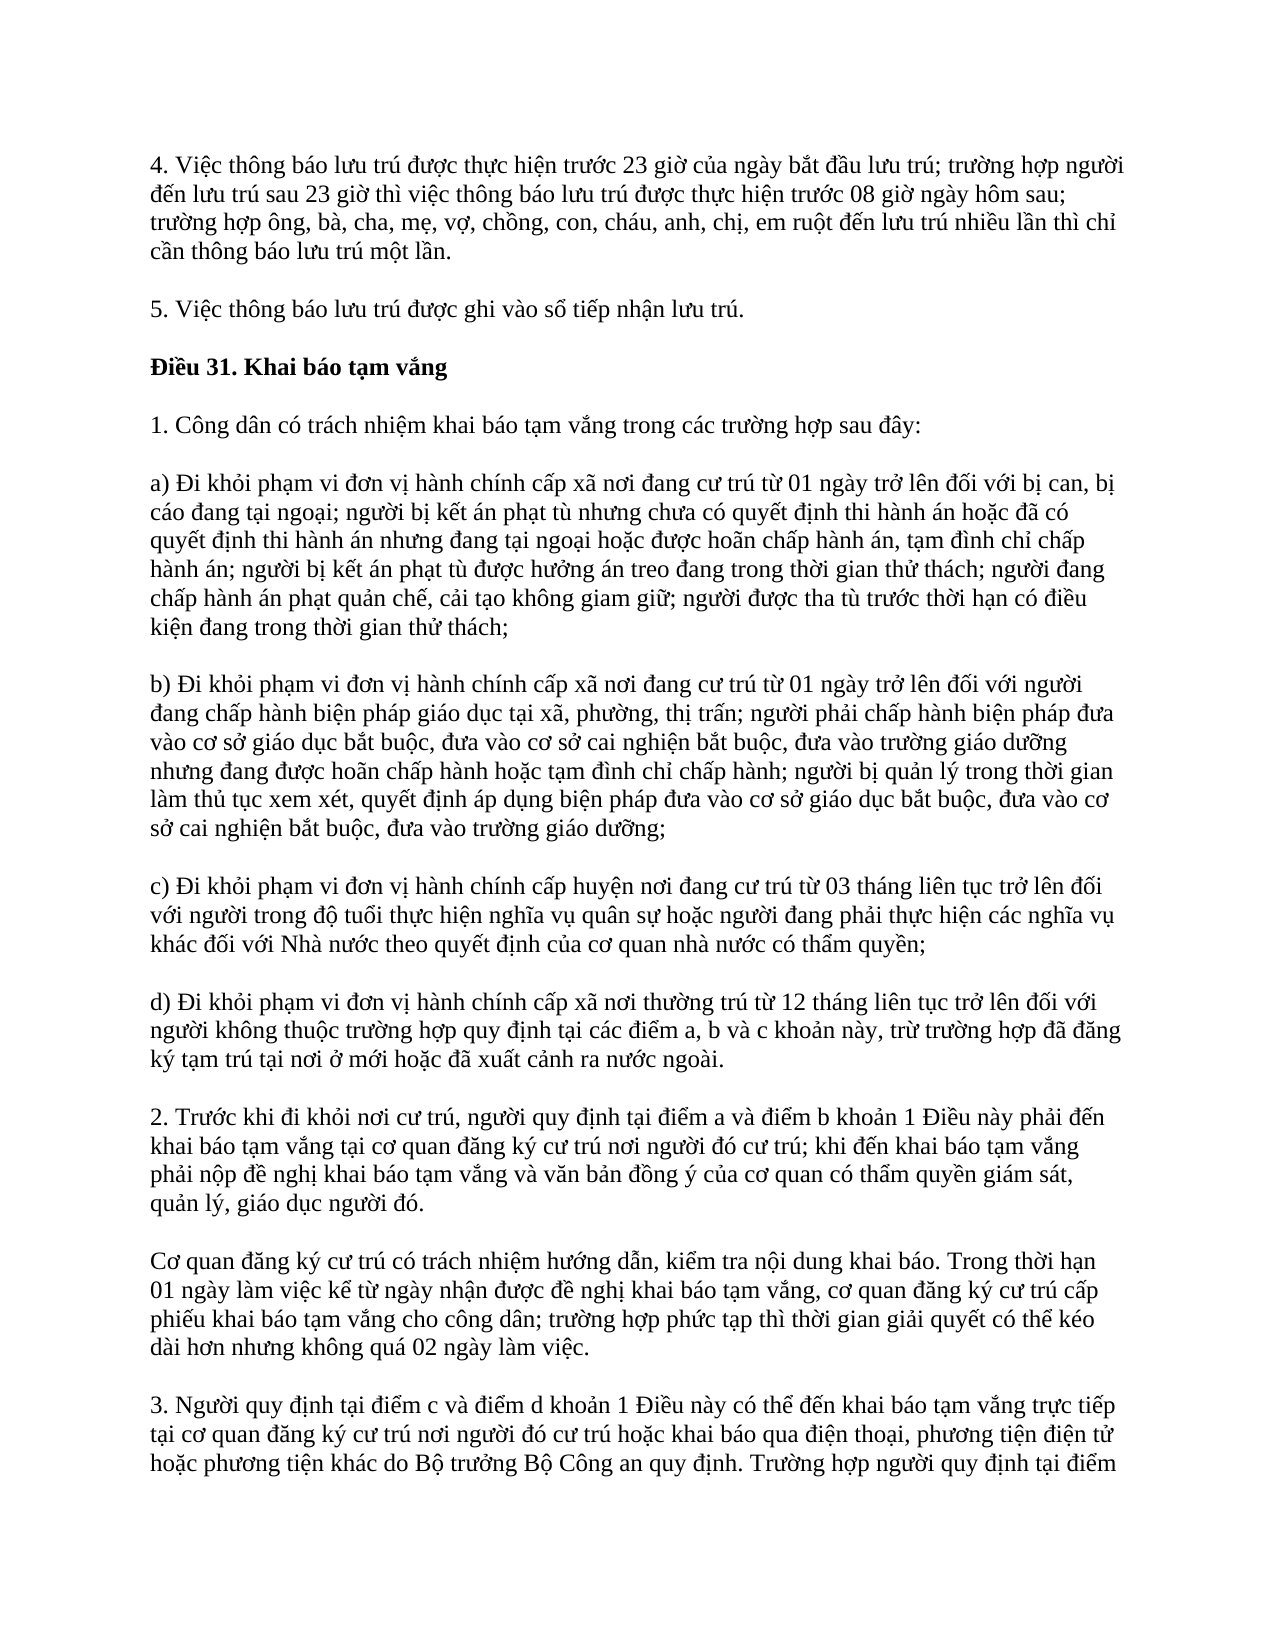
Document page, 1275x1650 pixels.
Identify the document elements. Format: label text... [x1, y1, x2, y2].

text 4. Việc thông báo lưu trú được thực hiện trước 23 giờ của ngày bắt đầu lưu trú; trường hợp người đến lưu trú sau 23 giờ thì việc thông báo lưu trú được thực hiện trước 08 giờ ngày hôm sau; trường hợp ông, bà, cha, mẹ, vợ, chồng, con, cháu, anh, chị, em ruột đến lưu trú nhiều lần thì chỉ cần thông báo lưu trú một lần. [150, 150, 1125, 265]
text 5. Việc thông báo lưu trú được ghi vào sổ tiếp nhận lưu trú. [150, 294, 1125, 323]
text c) Đi khỏi phạm vi đơn vị hành chính cấp huyện nơi đang cư trú từ 03 tháng liên tục trở lên đối với người trong độ tuổi thực hiện nghĩa vụ quân sự hoặc người đang phải thực hiện các nghĩa vụ khác đối với Nhà nước theo quyết định của cơ quan nhà nước có thẩm quyền; [150, 871, 1125, 957]
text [150, 1390, 1125, 1477]
text 2. Trước khi đi khỏi nơi cư trú, người quy định tại điểm a và điểm b khoản 1 Điều này phải đến khai báo tạm vắng tại cơ quan đăng ký cư trú nơi người đó cư trú; khi đến khai báo tạm vắng phải nộp đề nghị khai báo tạm vắng và văn bản đồng ý của cơ quan có thẩm quyền giám sát, quản lý, giáo dục người đó. [150, 1102, 1125, 1217]
text Điều 31. Khai báo tạm vắng [150, 352, 1125, 381]
text Cơ quan đăng ký cư trú có trách nhiệm hướng dẫn, kiểm tra nội dung khai báo. Trong thời hạn 01 ngày làm việc kể từ ngày nhận được đề nghị khai báo tạm vắng, cơ quan đăng ký cư trú cấp phiếu khai báo tạm vắng cho công dân; trường hợp phức tạp thì thời gian giải quyết có thể kéo dài hơn nhưng không quá 02 ngày làm việc. [150, 1246, 1125, 1361]
text a) Đi khỏi phạm vi đơn vị hành chính cấp xã nơi đang cư trú từ 01 ngày trở lên đối với bị can, bị cáo đang tại ngoại; người bị kết án phạt tù nhưng chưa có quyết định thi hành án hoặc đã có quyết định thi hành án nhưng đang tại ngoại hoặc được hoãn chấp hành án, tạm đình chỉ chấp hành án; người bị kết án phạt tù được hưởng án treo đang trong thời gian thử thách; người đang chấp hành án phạt quản chế, cải tạo không giam giữ; người được tha tù trước thời hạn có điều kiện đang trong thời gian thử thách; [150, 468, 1125, 640]
text d) Đi khỏi phạm vi đơn vị hành chính cấp xã nơi thường trú từ 12 tháng liên tục trở lên đối với người không thuộc trường hợp quy định tại các điểm a, b và c khoản này, trừ trường hợp đã đăng ký tạm trú tại nơi ở mới hoặc đã xuất cảnh ra nước ngoài. [150, 987, 1125, 1073]
text 1. Công dân có trách nhiệm khai báo tạm vắng trong các trường hợp sau đây: [150, 410, 1125, 439]
text b) Đi khỏi phạm vi đơn vị hành chính cấp xã nơi đang cư trú từ 01 ngày trở lên đối với người đang chấp hành biện pháp giáo dục tại xã, phường, thị trấn; người phải chấp hành biện pháp đưa vào cơ sở giáo dục bắt buộc, đưa vào cơ sở cai nghiện bắt buộc, đưa vào trường giáo dưỡng nhưng đang được hoãn chấp hành hoặc tạm đình chỉ chấp hành; người bị quản lý trong thời gian làm thủ tục xem xét, quyết định áp dụng biện pháp đưa vào cơ sở giáo dục bắt buộc, đưa vào cơ sở cai nghiện bắt buộc, đưa vào trường giáo dưỡng; [150, 669, 1125, 842]
